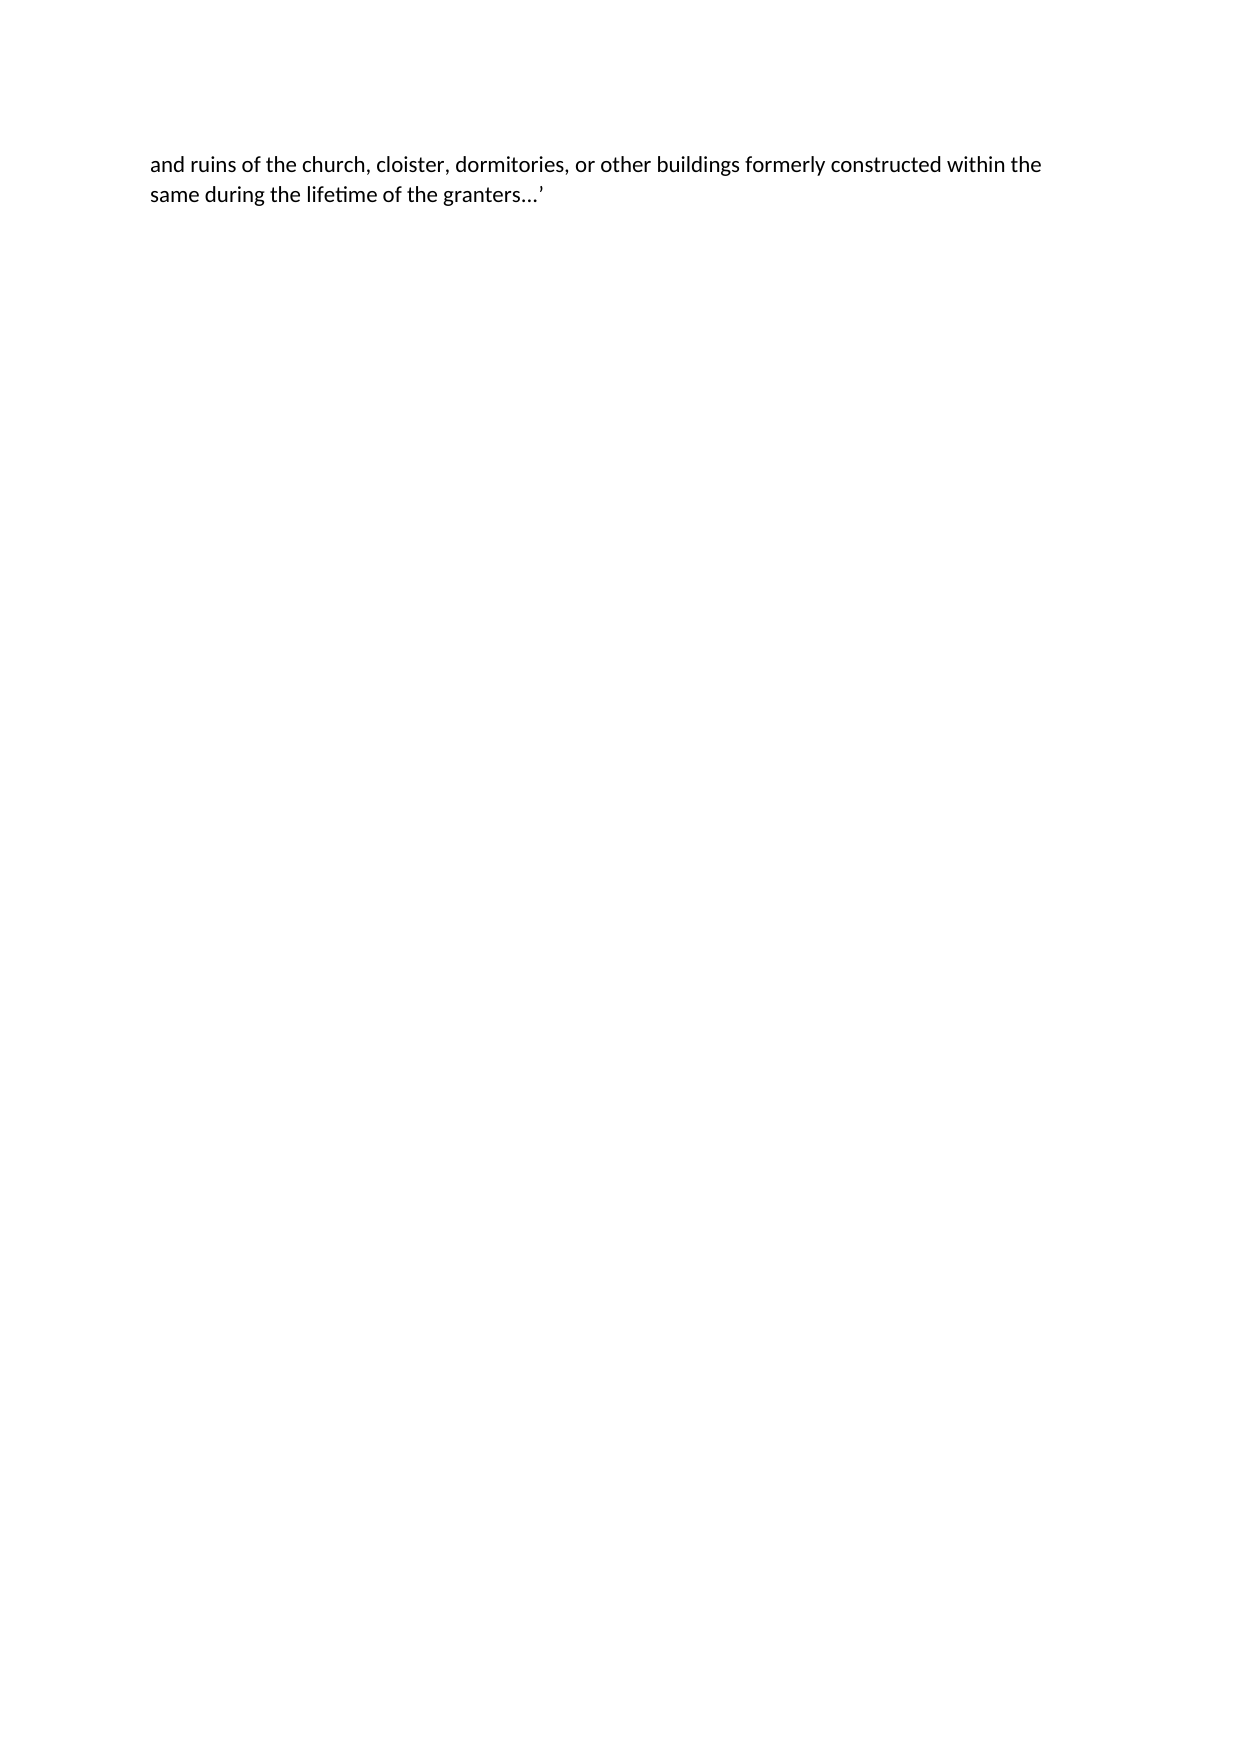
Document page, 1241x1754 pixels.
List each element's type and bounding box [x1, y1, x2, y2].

text [150, 150, 1090, 208]
